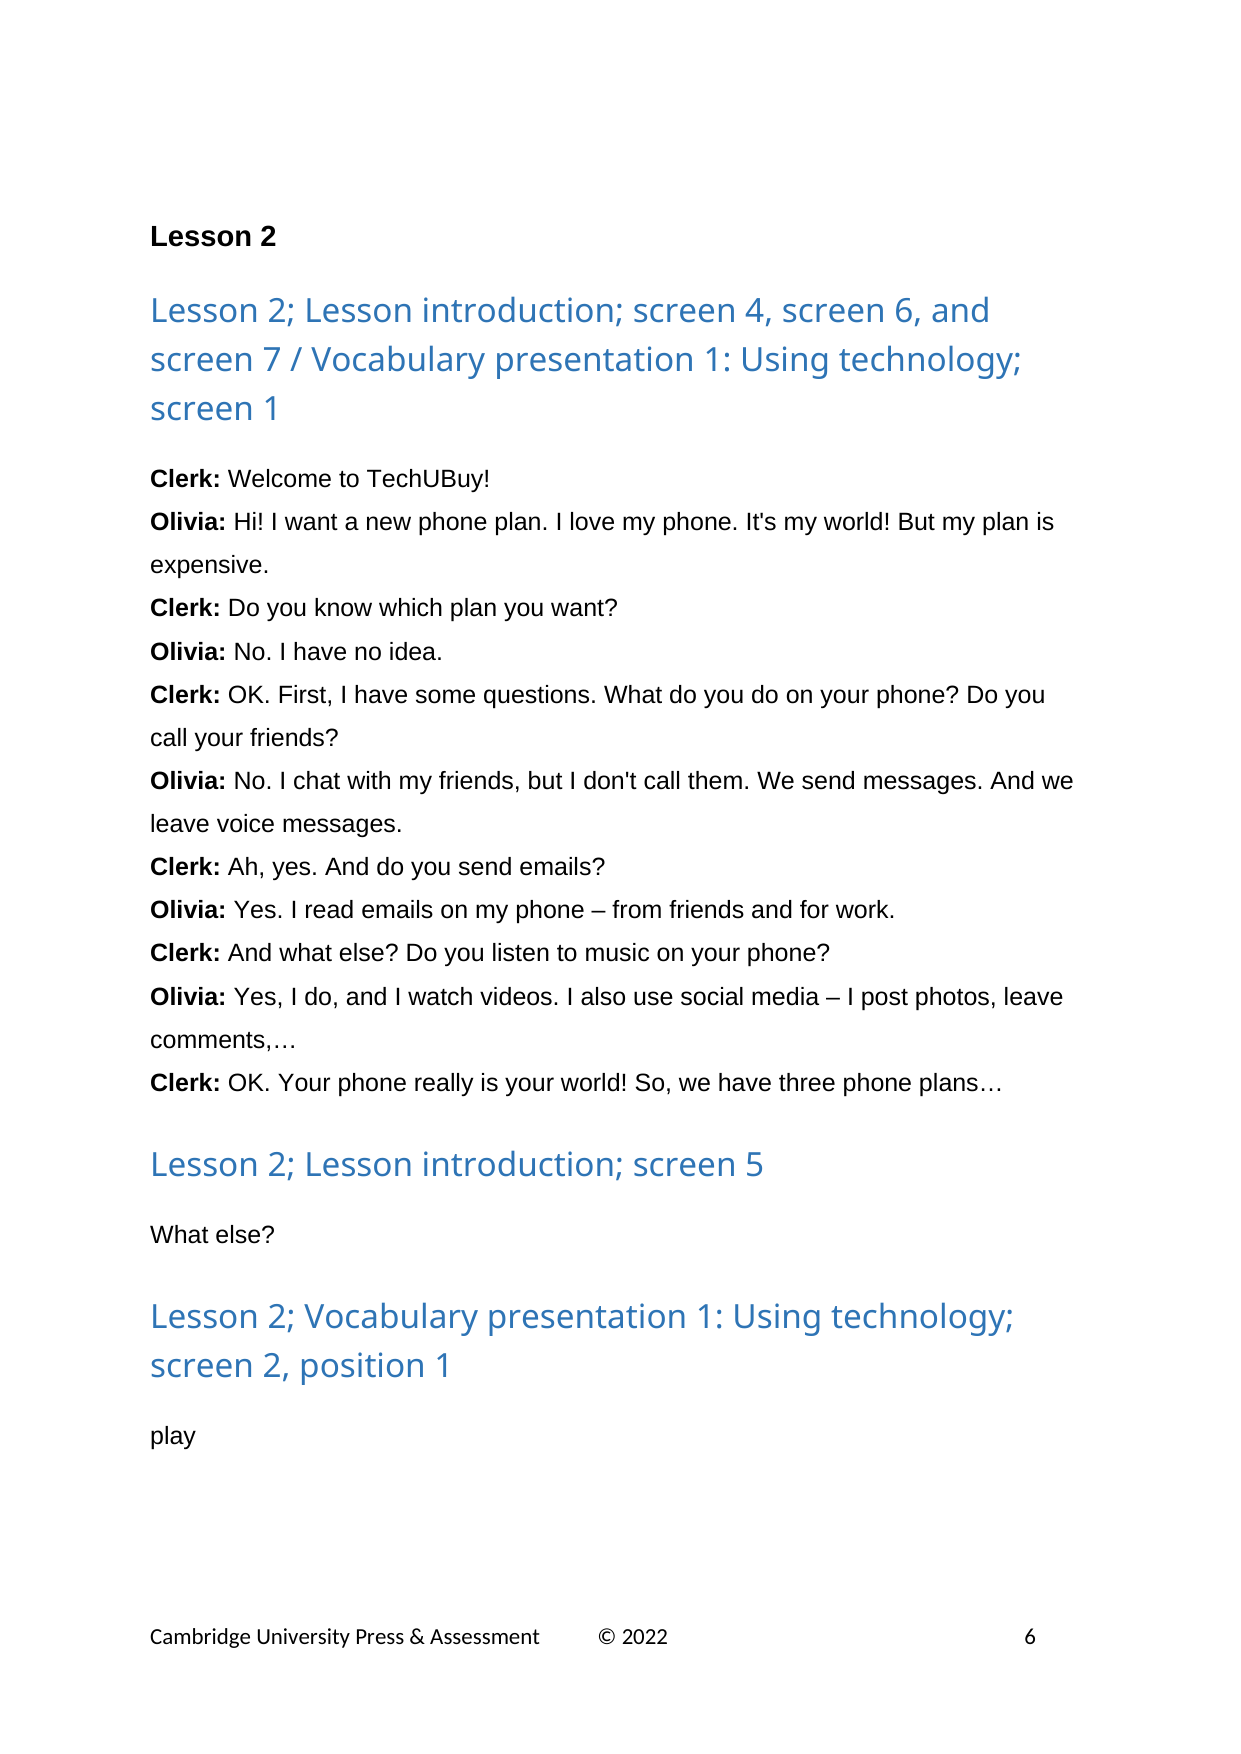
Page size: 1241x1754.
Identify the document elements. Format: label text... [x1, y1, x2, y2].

subtitle Lesson 2; Lesson introduction; screen 4, screen 6, and screen 7 / Vocabulary presentation 1: Using technology; screen 1 [150, 287, 1090, 430]
subtitle Lesson 2 [150, 218, 1090, 252]
subtitle Lesson 2; Vocabulary presentation 1: Using technology; screen 2, position 1 [150, 1293, 1090, 1387]
text play [150, 1421, 1090, 1449]
text Clerk: Welcome to TechUBuy! Olivia: Hi! I want a new phone plan. I love my phone. It's my world! But my plan is expensive. Clerk: Do you know which plan you want? Olivia: No. I have no idea. Clerk: OK. First, I have some questions. What do you do on your phone? Do you call your friends? Olivia: No. I chat with my friends, but I don't call them. We send messages. And we leave voice messages. Clerk: Ah, yes. And do you send emails? Olivia: Yes. I read emails on my phone – from friends and for work. Clerk: And what else? Do you listen to music on your phone? Olivia: Yes, I do, and I watch videos. I also use social media – I post photos, leave comments,… Clerk: OK. Your phone really is your world! So, we have three phone plans… [150, 464, 1090, 1096]
text What else? [150, 1220, 1090, 1248]
subtitle Lesson 2; Lesson introduction; screen 5 [150, 1141, 1090, 1186]
